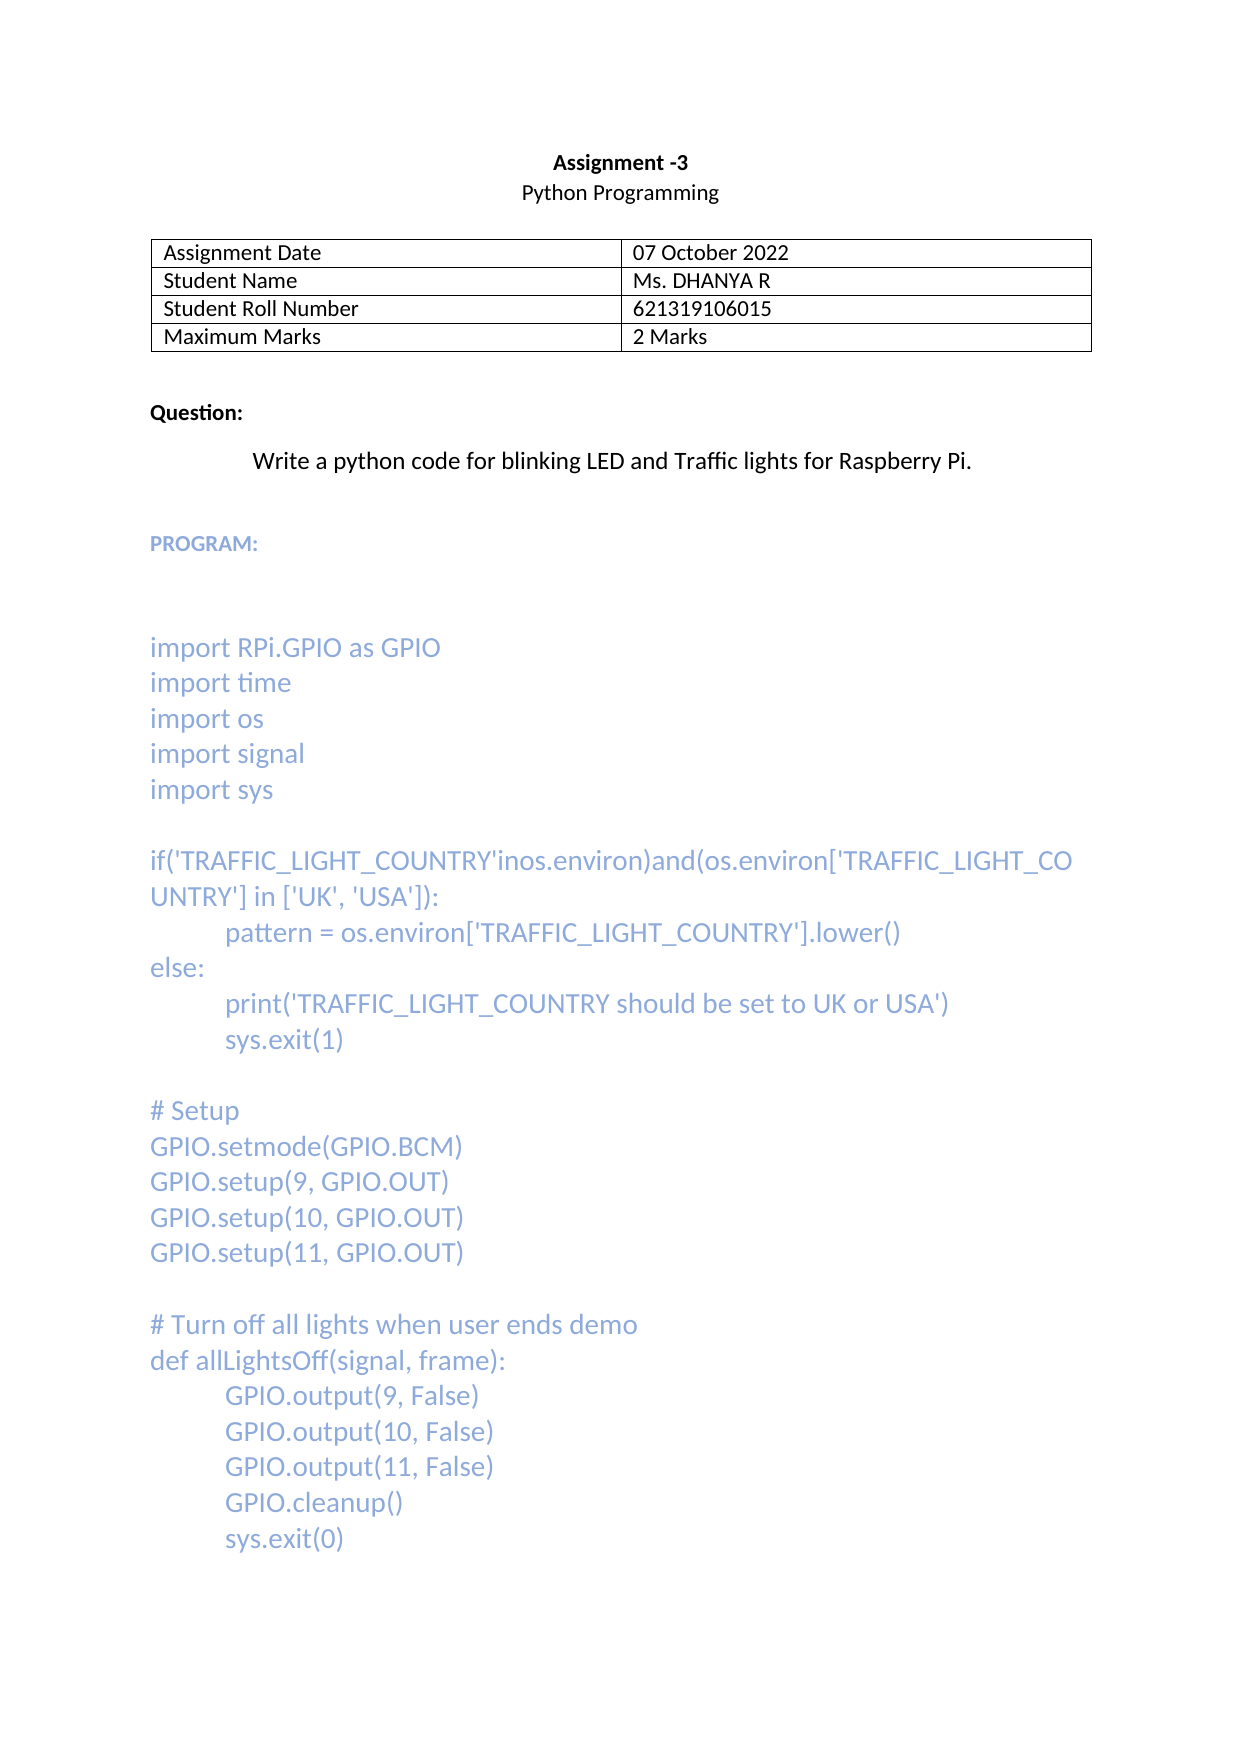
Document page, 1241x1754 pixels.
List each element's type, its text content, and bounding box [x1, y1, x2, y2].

text PROGRAM: [150, 529, 1103, 557]
text Write a python code for blinking LED and Traffic lights for Raspberry Pi. [252, 445, 972, 476]
text import os import signal import sys [150, 700, 307, 807]
text else: [150, 949, 209, 985]
text Assignment -3 [551, 148, 690, 176]
text import RPi.GPIO as GPIO import time [150, 629, 443, 700]
text pattern = os.environ['TRAFFIC_LIGHT_COUNTRY'].lower() [225, 914, 1103, 949]
text GPIO.output(9, False) GPIO.output(10, False) GPIO.output(11, False) GPIO.cleanup() sys.exit(0) [225, 1377, 496, 1555]
text Question: [150, 398, 1103, 426]
text if('TRAFFIC_LIGHT_COUNTRY'inos.environ)and(os.environ['TRAFFIC_LIGHT_CO UNTRY'] in ['UK', 'USA']): [150, 842, 1103, 914]
table_header Assignment Date [152, 240, 621, 267]
text # Setup GPIO.setmode(GPIO.BCM) GPIO.setup(9, GPIO.OUT) GPIO.setup(10, GPIO.OUT) GPIO.setup(11, GPIO.OUT) [150, 1092, 466, 1270]
table_cell Student Name [152, 268, 621, 294]
text print('TRAFFIC_LIGHT_COUNTRY should be set to UK or USA') sys.exit(1) [225, 985, 952, 1056]
table_cell 621319106015 [622, 296, 1091, 322]
text Python Programming [252, 178, 989, 206]
table_cell Student Roll Number [152, 296, 621, 322]
text # Turn off all lights when user ends demo def allLightsOff(signal, frame): [150, 1306, 641, 1377]
table_cell Maximum Marks [152, 324, 621, 351]
table_cell Ms. DHANYA R [622, 268, 1091, 294]
table_header 07 October 2022 [622, 240, 1091, 267]
table_cell 2 Marks [622, 324, 1091, 351]
